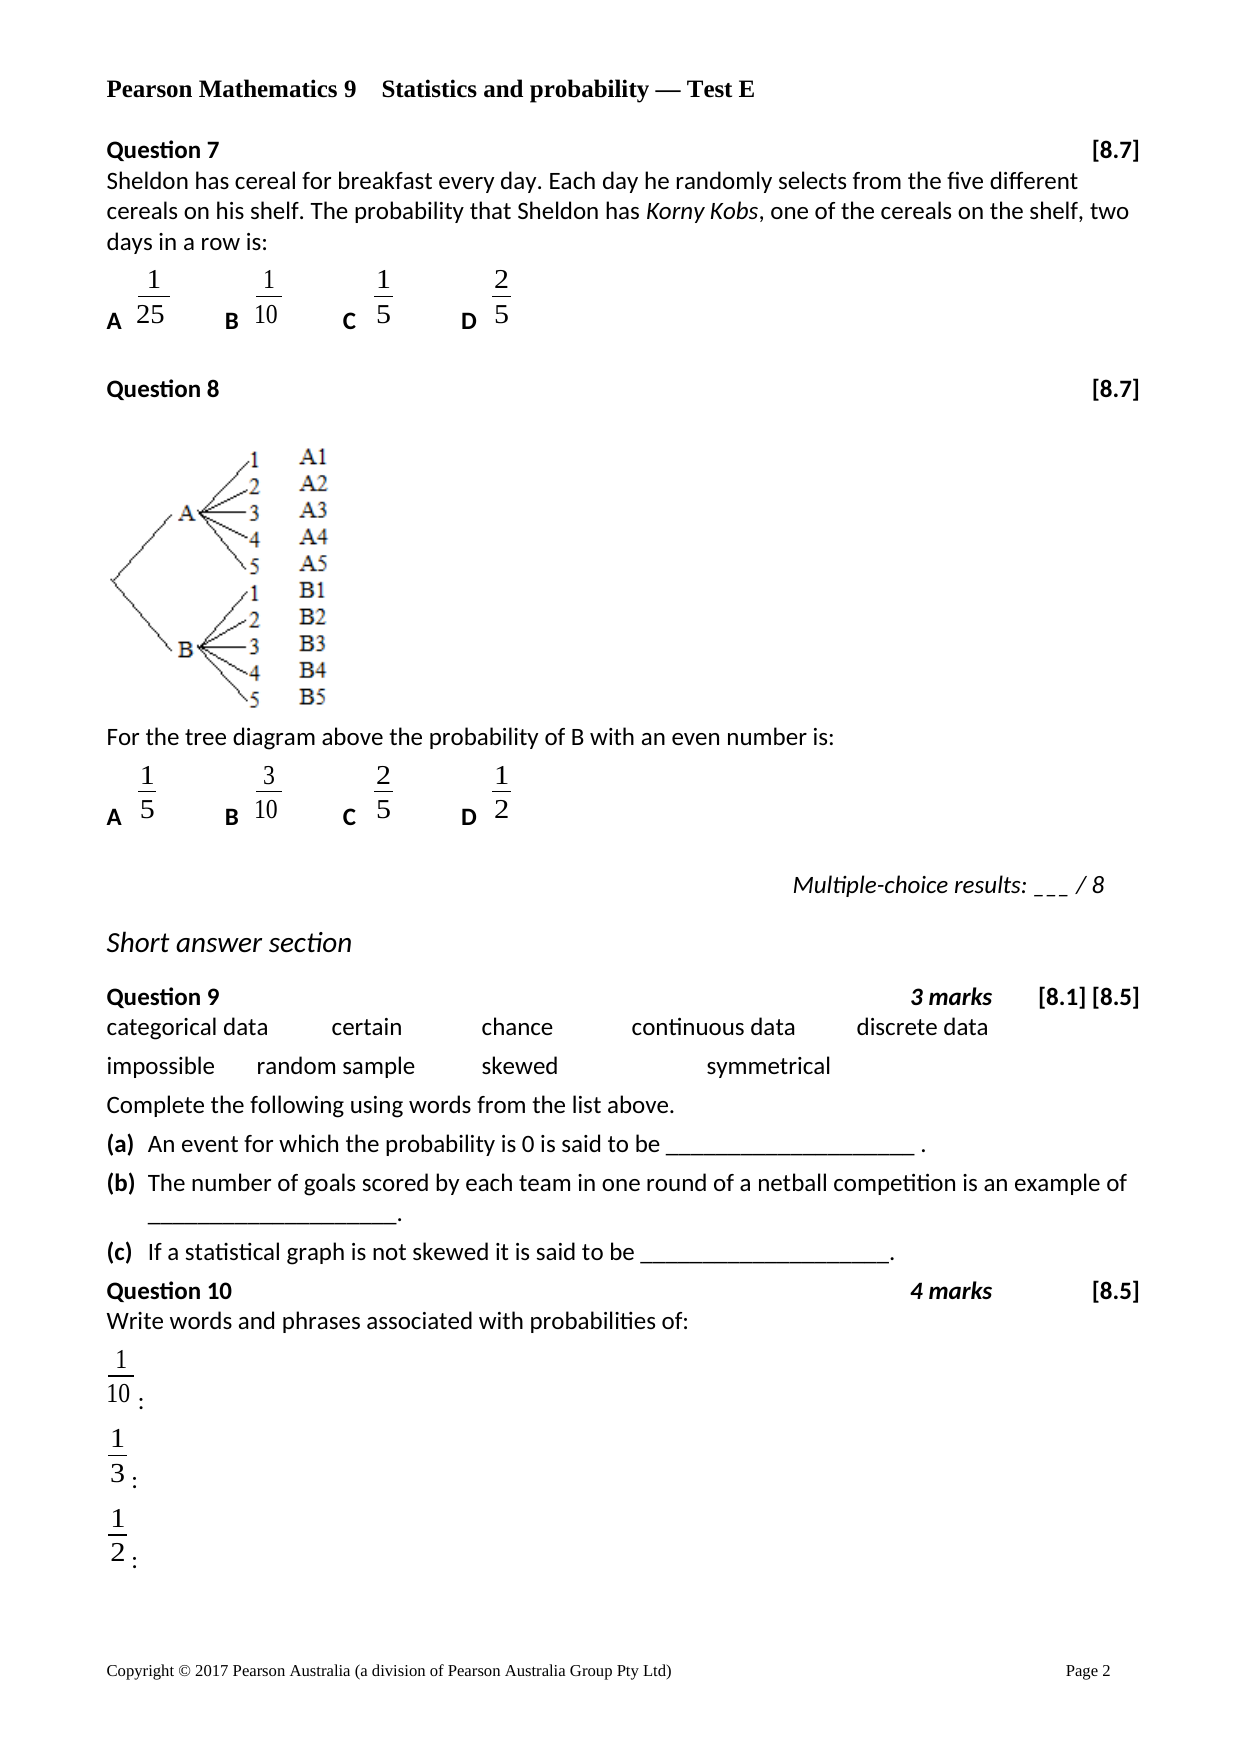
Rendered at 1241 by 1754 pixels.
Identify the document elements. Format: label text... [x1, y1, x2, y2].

text (b) The number of goals scored by each team in one round of a netball competition is an example of ____________________. [106, 1167, 1134, 1228]
subtitle Question 9 3 marks [8.1] [8.5] [106, 981, 1134, 1011]
text : [106, 1344, 1134, 1415]
subtitle Short answer section [106, 924, 1134, 960]
text : [106, 1424, 1134, 1495]
text (c) If a statistical graph is not skewed it is said to be ____________________. [106, 1236, 1134, 1267]
text For the tree diagram above the probability of B with an even number is: [106, 721, 1134, 752]
text Complete the following using words from the list above. [106, 1089, 1134, 1119]
text : [106, 1503, 1134, 1574]
text impossible random sample skewed symmetrical [106, 1050, 1134, 1081]
text A B C D [106, 265, 1134, 336]
subtitle Question 10 4 marks [8.5] [106, 1275, 1134, 1305]
text categorical data certain chance continuous data discrete data [106, 1011, 1134, 1042]
text Multiple-choice results: ___ / 8 [106, 869, 1104, 899]
subtitle Question 7 [8.7] [106, 134, 1134, 165]
text (a) An event for which the probability is 0 is said to be ____________________ . [106, 1128, 1134, 1158]
picture [106, 441, 333, 722]
subtitle Question 8 [8.7] [106, 373, 1134, 404]
text Sheldon has cereal for breakfast every day. Each day he randomly selects from the five different cereals on his shelf. The probability that Sheldon has Korny Kobs, one of the cereals on the shelf, two days in a row is: [106, 165, 1134, 256]
text A B C D [106, 760, 1134, 831]
text Write words and phrases associated with probabilities of: [106, 1305, 1134, 1336]
